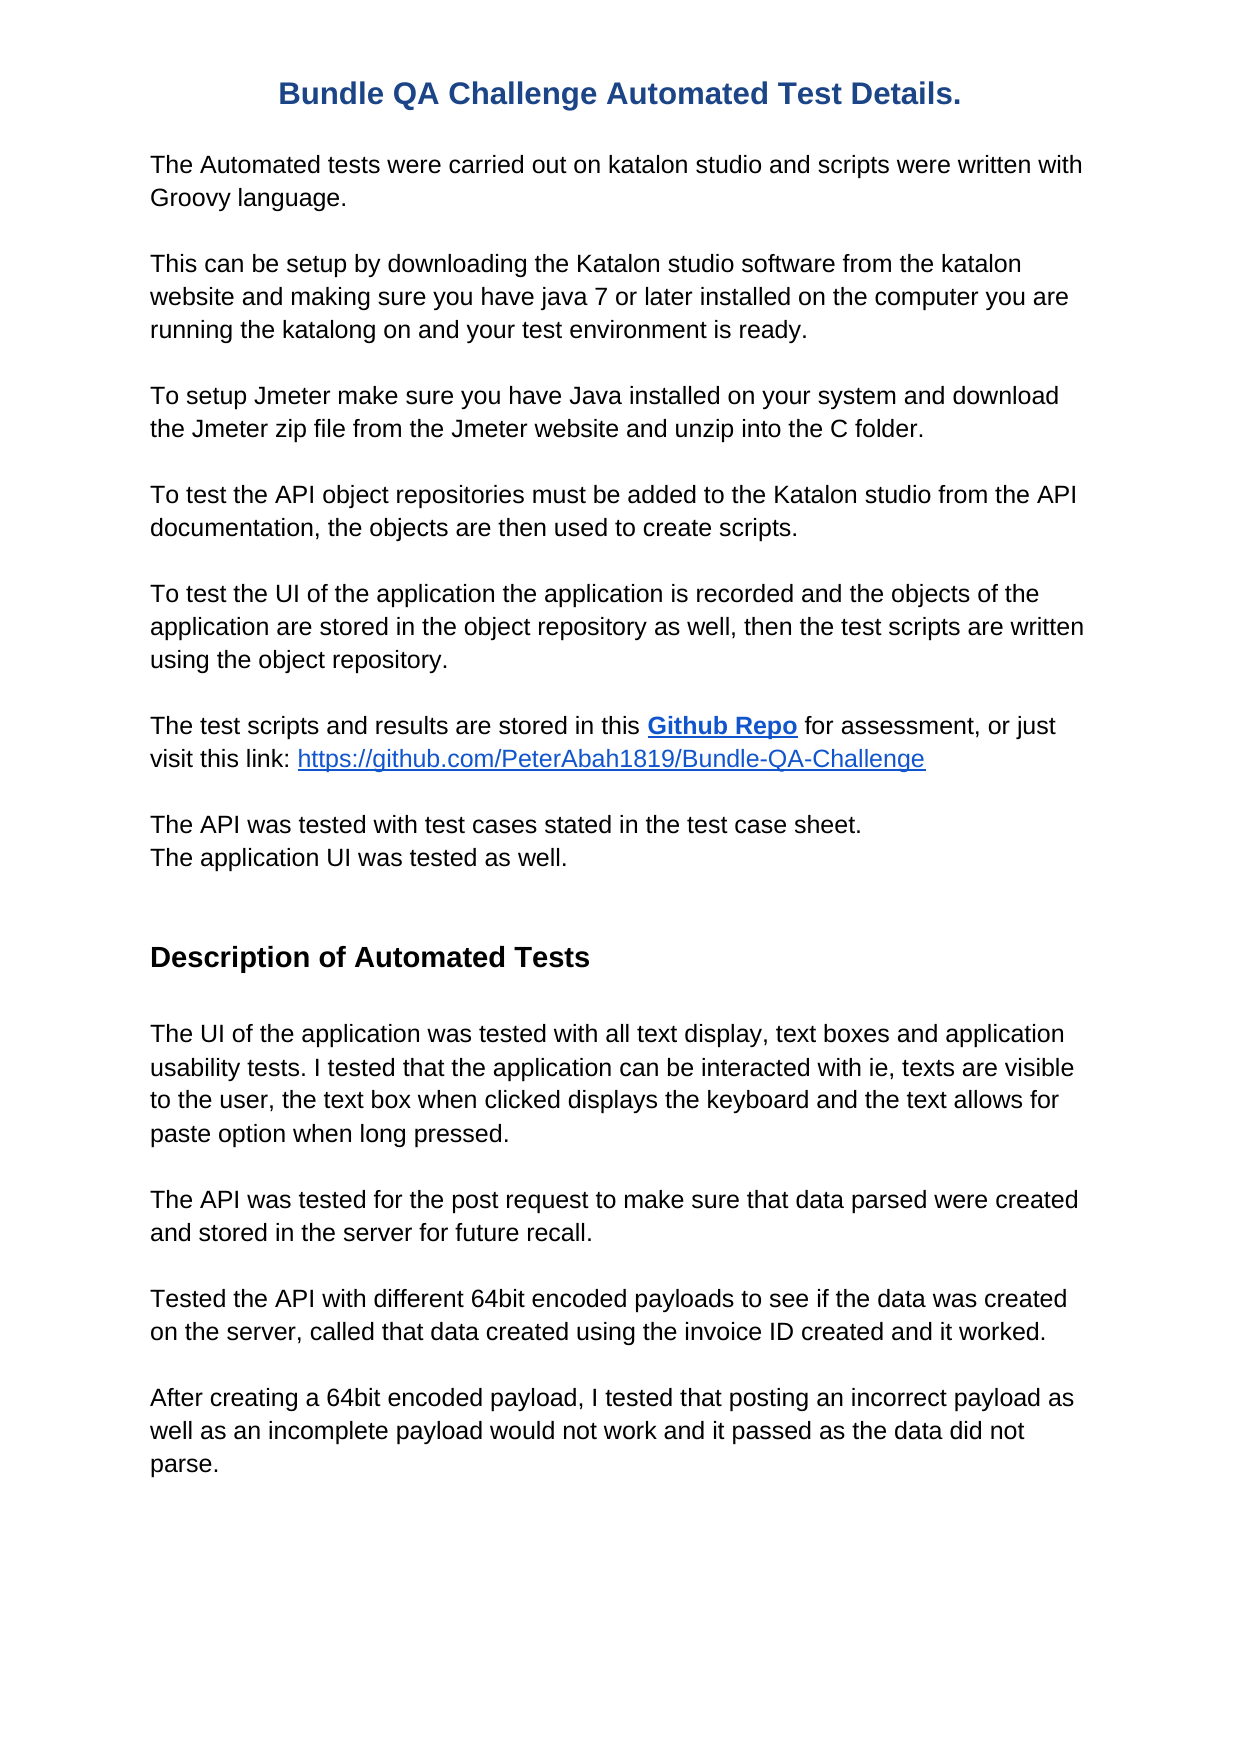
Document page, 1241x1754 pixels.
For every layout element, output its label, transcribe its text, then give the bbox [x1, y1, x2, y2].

text The Automated tests were carried out on katalon studio and scripts were written with Groovy language. [150, 150, 1090, 212]
text To setup Jmeter make sure you have Java installed on your system and download the Jmeter zip file from the Jmeter website and unzip into the C folder. [150, 381, 1090, 443]
text To test the UI of the application the application is recorded and the objects of the application are stored in the object repository as well, then the test scripts are written using the object repository. [150, 579, 1090, 674]
text The API was tested for the post request to make sure that data parsed were created and stored in the server for future recall. [150, 1184, 1090, 1246]
text After creating a 64bit encoded payload, I tested that posting an incorrect payload as well as an incomplete payload would not work and it passed as the data did not parse. [150, 1383, 1090, 1477]
text To test the API object repositories must be added to the Katalon studio from the API documentation, the objects are then used to create scripts. [150, 480, 1090, 542]
text Tested the API with different 64bit encoded payloads to see if the data was created on the server, called that data created using the invoice ID created and it worked. [150, 1284, 1090, 1345]
text Description of Automated Tests [150, 940, 1090, 973]
text The UI of the application was tested with all text display, text boxes and application usability tests. I tested that the application can be interacted with ie, texts are visible to the user, the text box when clicked displays the keyboard and the text allows for paste option when long pressed. [150, 1019, 1090, 1147]
text The test scripts and results are stored in this Github Repo for assessment, or just visit this link: https://github.com/PeterAbah1819/Bundle-QA-Challenge [150, 711, 1090, 773]
text The application UI was tested as well. [150, 843, 1090, 872]
text This can be setup by downloading the Katalon studio software from the katalon website and making sure you have java 7 or later installed on the computer you are running the katalong on and your test environment is ready. [150, 249, 1090, 344]
text The API was tested with test cases stated in the test case sheet. [150, 810, 1090, 839]
